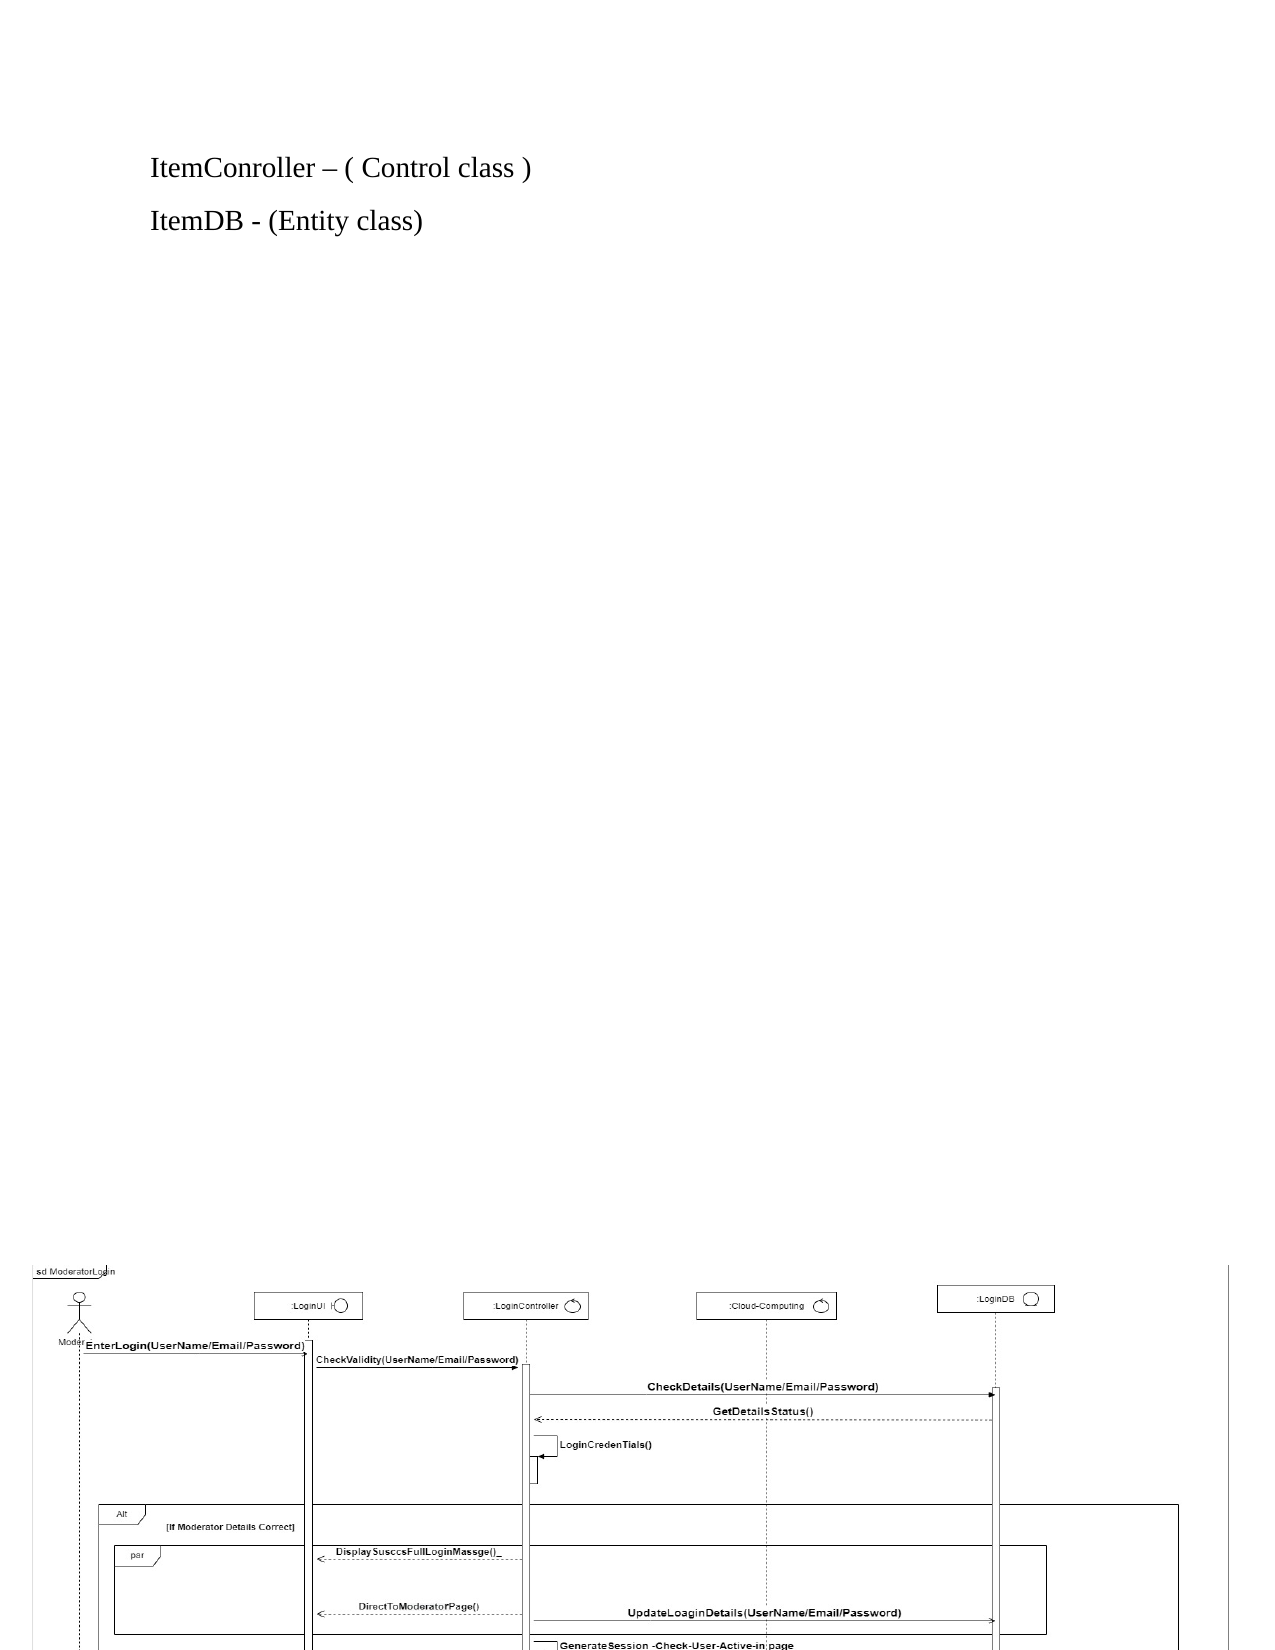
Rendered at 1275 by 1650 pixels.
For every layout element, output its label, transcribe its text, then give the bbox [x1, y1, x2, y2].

picture [32, 1265, 1229, 1650]
text ItemDB - (Entity class) [150, 203, 1125, 236]
text ItemConroller – ( Control class ) [150, 150, 1125, 183]
